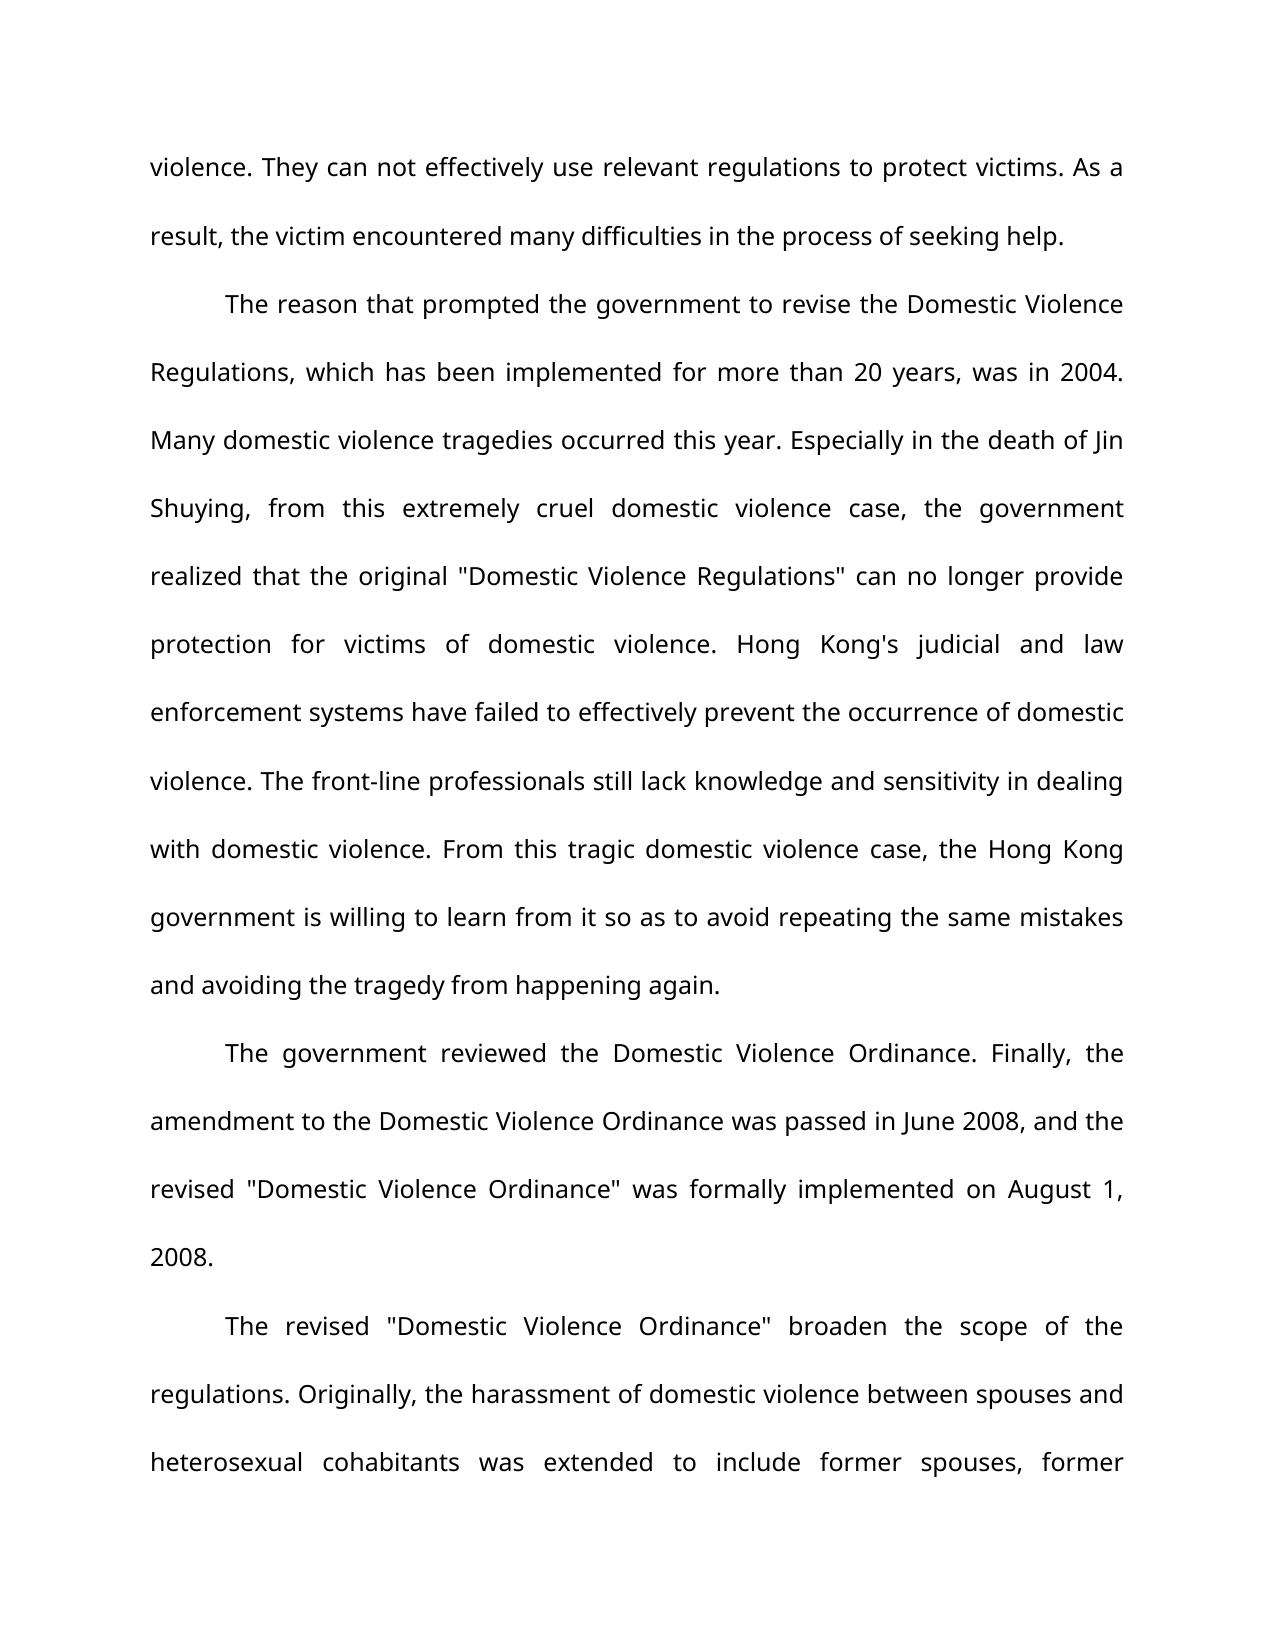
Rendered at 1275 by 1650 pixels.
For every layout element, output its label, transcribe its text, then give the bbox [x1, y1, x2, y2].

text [150, 1308, 1125, 1478]
text The reason that prompted the government to revise the Domestic Violence Regulations, which has been implemented for more than 20 years, was in 2004. Many domestic violence tragedies occurred this year. Especially in the death of Jin Shuying, from this extremely cruel domestic violence case, the government realized that the original "Domestic Violence Regulations" can no longer provide protection for victims of domestic violence. Hong Kong's judicial and law enforcement systems have failed to effectively prevent the occurrence of domestic violence. The front-line professionals still lack knowledge and sensitivity in dealing with domestic violence. From this tragic domestic violence case, the Hong Kong government is willing to learn from it so as to avoid repeating the same mistakes and avoiding the tragedy from happening again. [150, 286, 1125, 1002]
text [150, 150, 1125, 252]
text The government reviewed the Domestic Violence Ordinance. Finally, the amendment to the Domestic Violence Ordinance was passed in June 2008, and the revised "Domestic Violence Ordinance" was formally implemented on August 1, 2008. [150, 1036, 1125, 1274]
